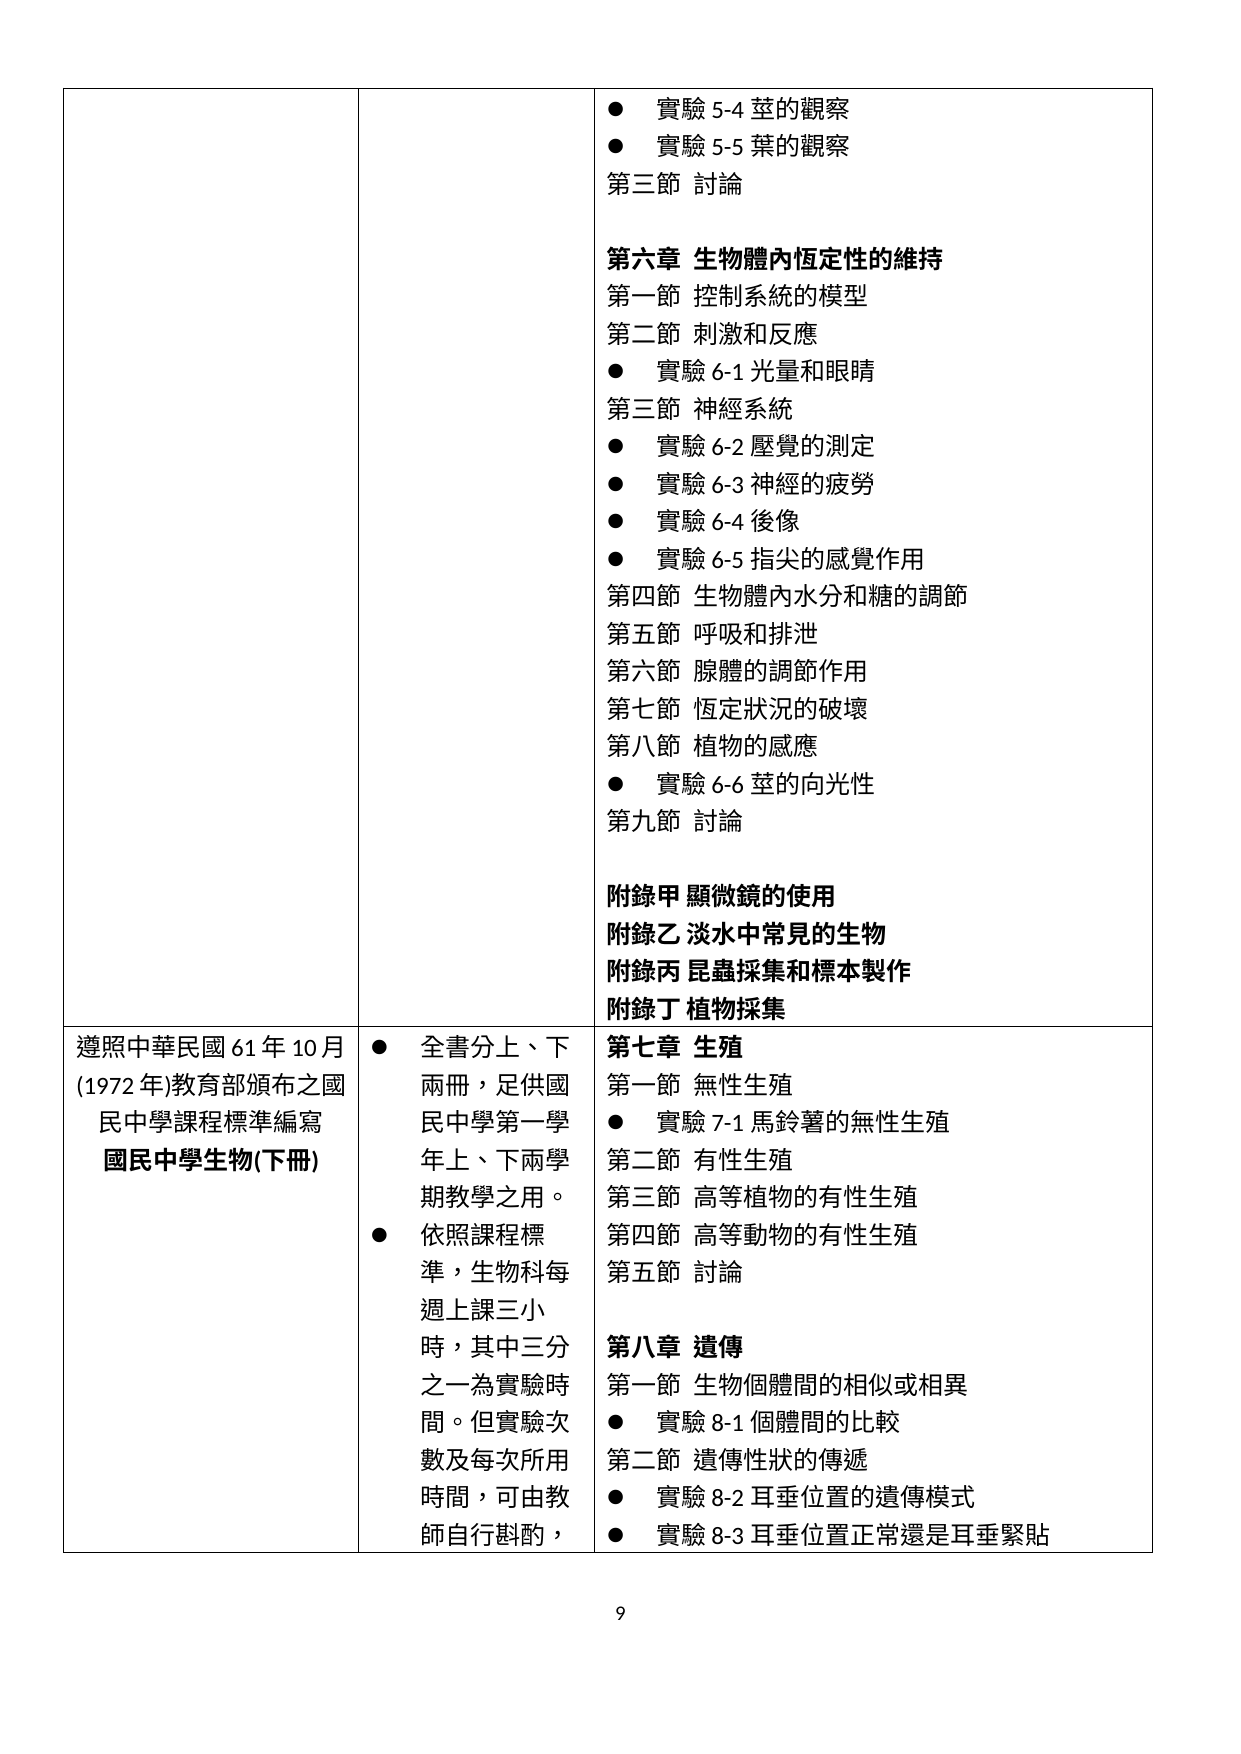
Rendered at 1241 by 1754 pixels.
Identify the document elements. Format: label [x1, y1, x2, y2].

table_cell [64, 89, 358, 1026]
table_cell [359, 89, 594, 1026]
table_cell [64, 1027, 358, 1552]
table_cell [595, 1027, 1152, 1552]
table_cell [595, 89, 1152, 1026]
table_cell [359, 1027, 594, 1552]
